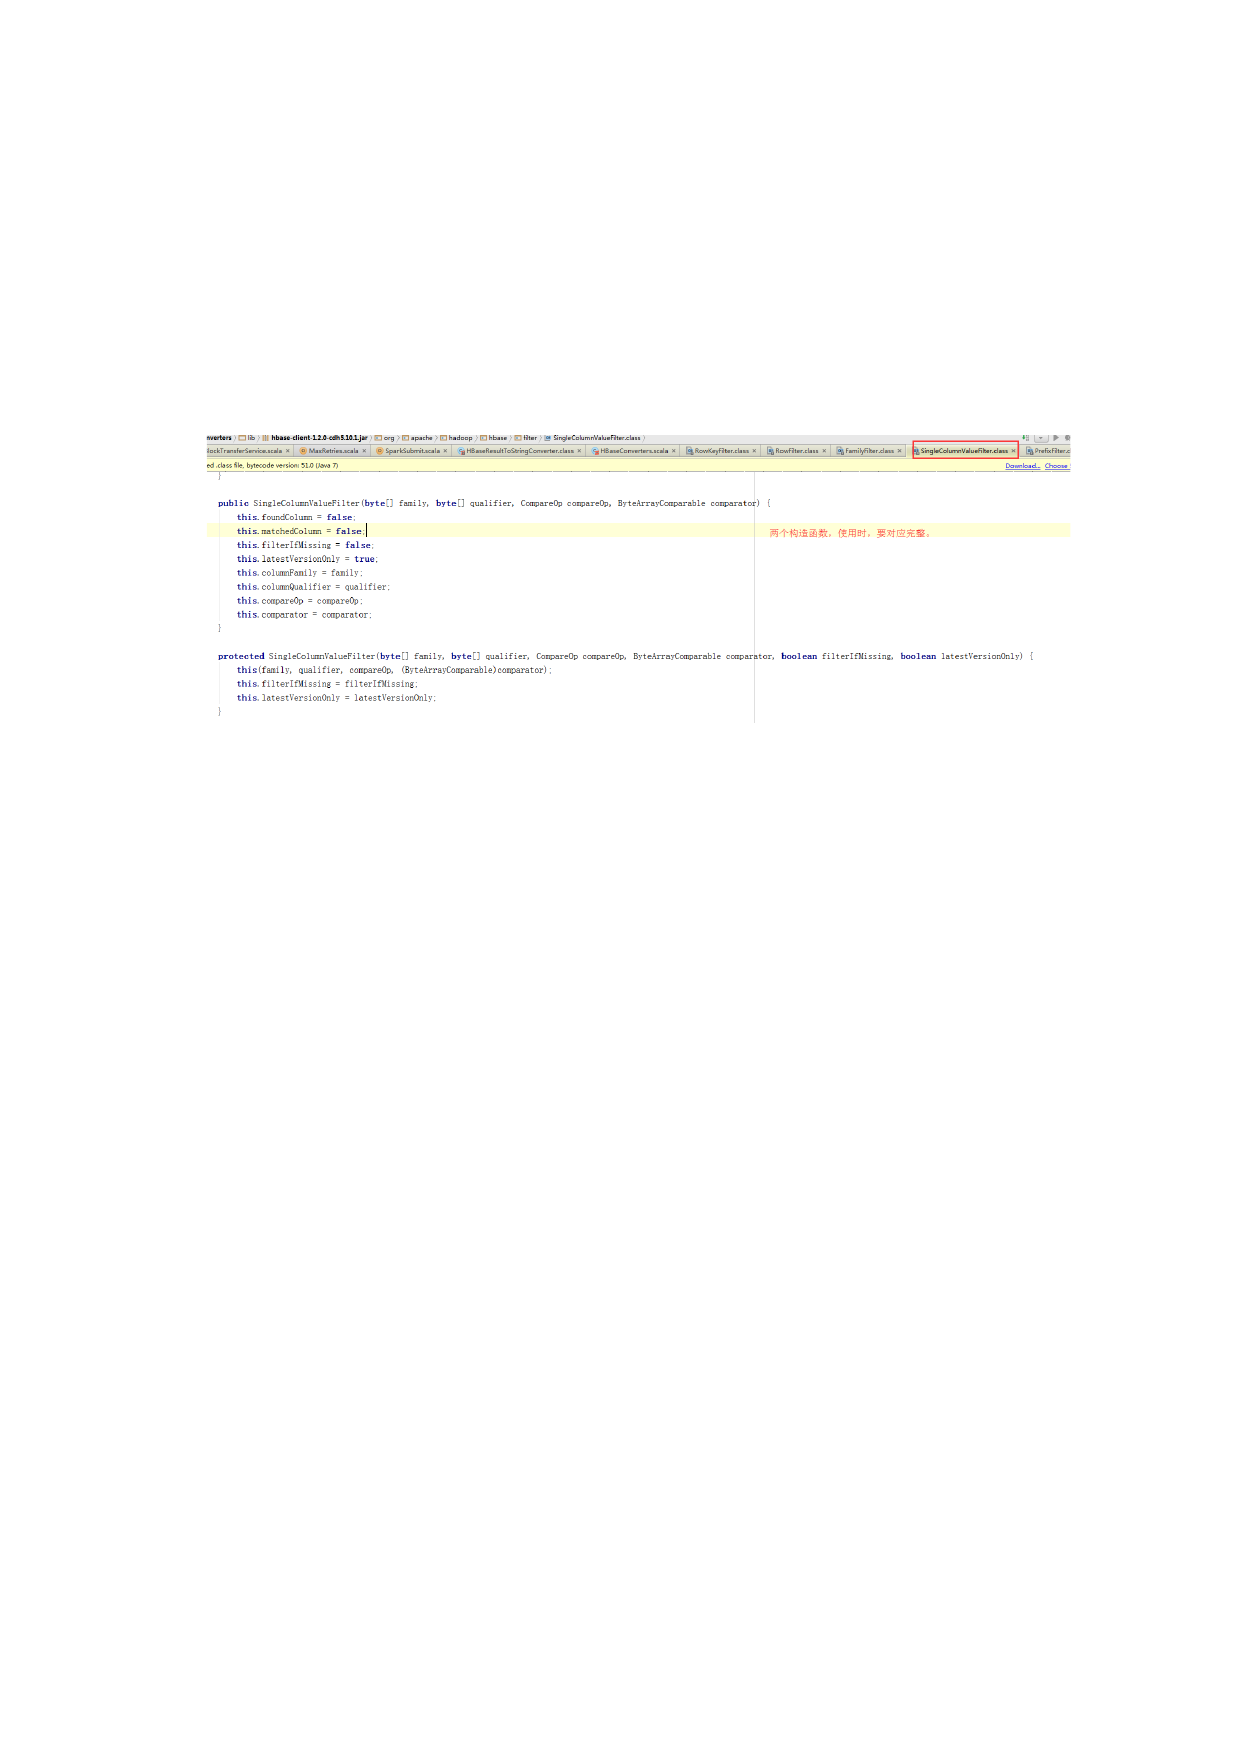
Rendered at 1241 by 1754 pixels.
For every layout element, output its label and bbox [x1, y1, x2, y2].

picture [206, 435, 1071, 723]
